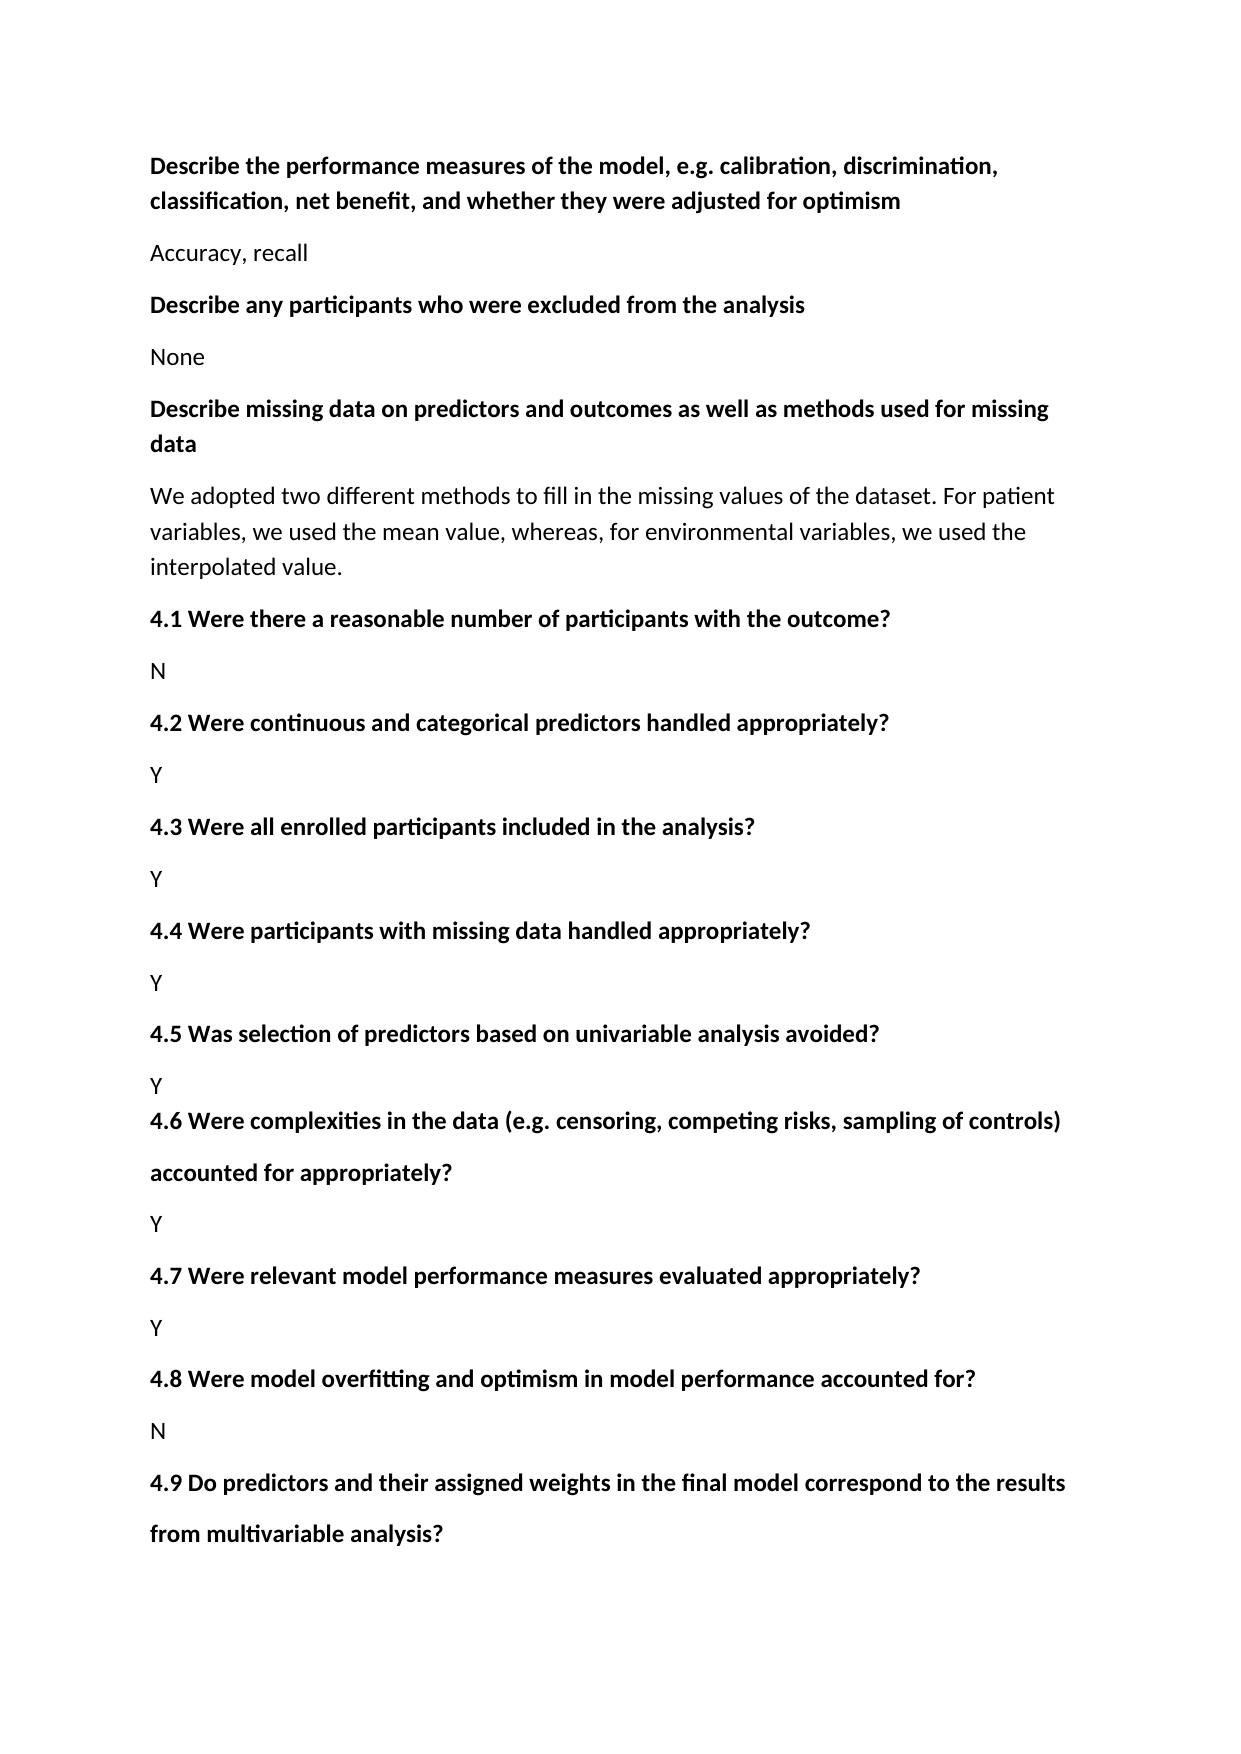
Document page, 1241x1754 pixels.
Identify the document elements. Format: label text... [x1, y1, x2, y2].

text 4.7 Were relevant model performance measures evaluated appropriately? [150, 1260, 1090, 1291]
text N [150, 655, 1090, 686]
text None [150, 341, 1090, 372]
text Y [150, 863, 1090, 893]
text 4.5 Was selection of predictors based on univariable analysis avoided? [150, 1018, 1090, 1049]
text Describe any participants who were excluded from the analysis [150, 289, 1090, 320]
text Describe missing data on predictors and outcomes as well as methods used for missing data [150, 393, 1090, 459]
text Y [150, 1312, 1090, 1342]
text 4.8 Were model overfitting and optimism in model performance accounted for? [150, 1364, 1090, 1394]
text 4.2 Were continuous and categorical predictors handled appropriately? [150, 707, 1090, 738]
text from multivariable analysis? [150, 1519, 1090, 1549]
text N [150, 1415, 1090, 1446]
text 4.6 Were complexities in the data (e.g. censoring, competing risks, sampling of controls) [150, 1105, 1090, 1136]
text Y [150, 967, 1090, 997]
text We adopted two different methods to fill in the missing values of the dataset. For patient variables, we used the mean value, whereas, for environmental variables, we used the interpolated value. [150, 481, 1090, 582]
text 4.3 Were all enrolled participants included in the analysis? [150, 811, 1090, 842]
text Y [150, 1070, 1090, 1101]
text Accuracy, recall [150, 237, 1090, 268]
text Y [150, 759, 1090, 789]
text 4.4 Were participants with missing data handled appropriately? [150, 915, 1090, 946]
text Describe the performance measures of the model, e.g. calibration, discrimination, classification, net benefit, and whether they were adjusted for optimism [150, 150, 1090, 216]
text Y [150, 1209, 1090, 1239]
text 4.9 Do predictors and their assigned weights in the final model correspond to the results [150, 1467, 1090, 1497]
text 4.1 Were there a reasonable number of participants with the outcome? [150, 603, 1090, 634]
text accounted for appropriately? [150, 1157, 1090, 1187]
